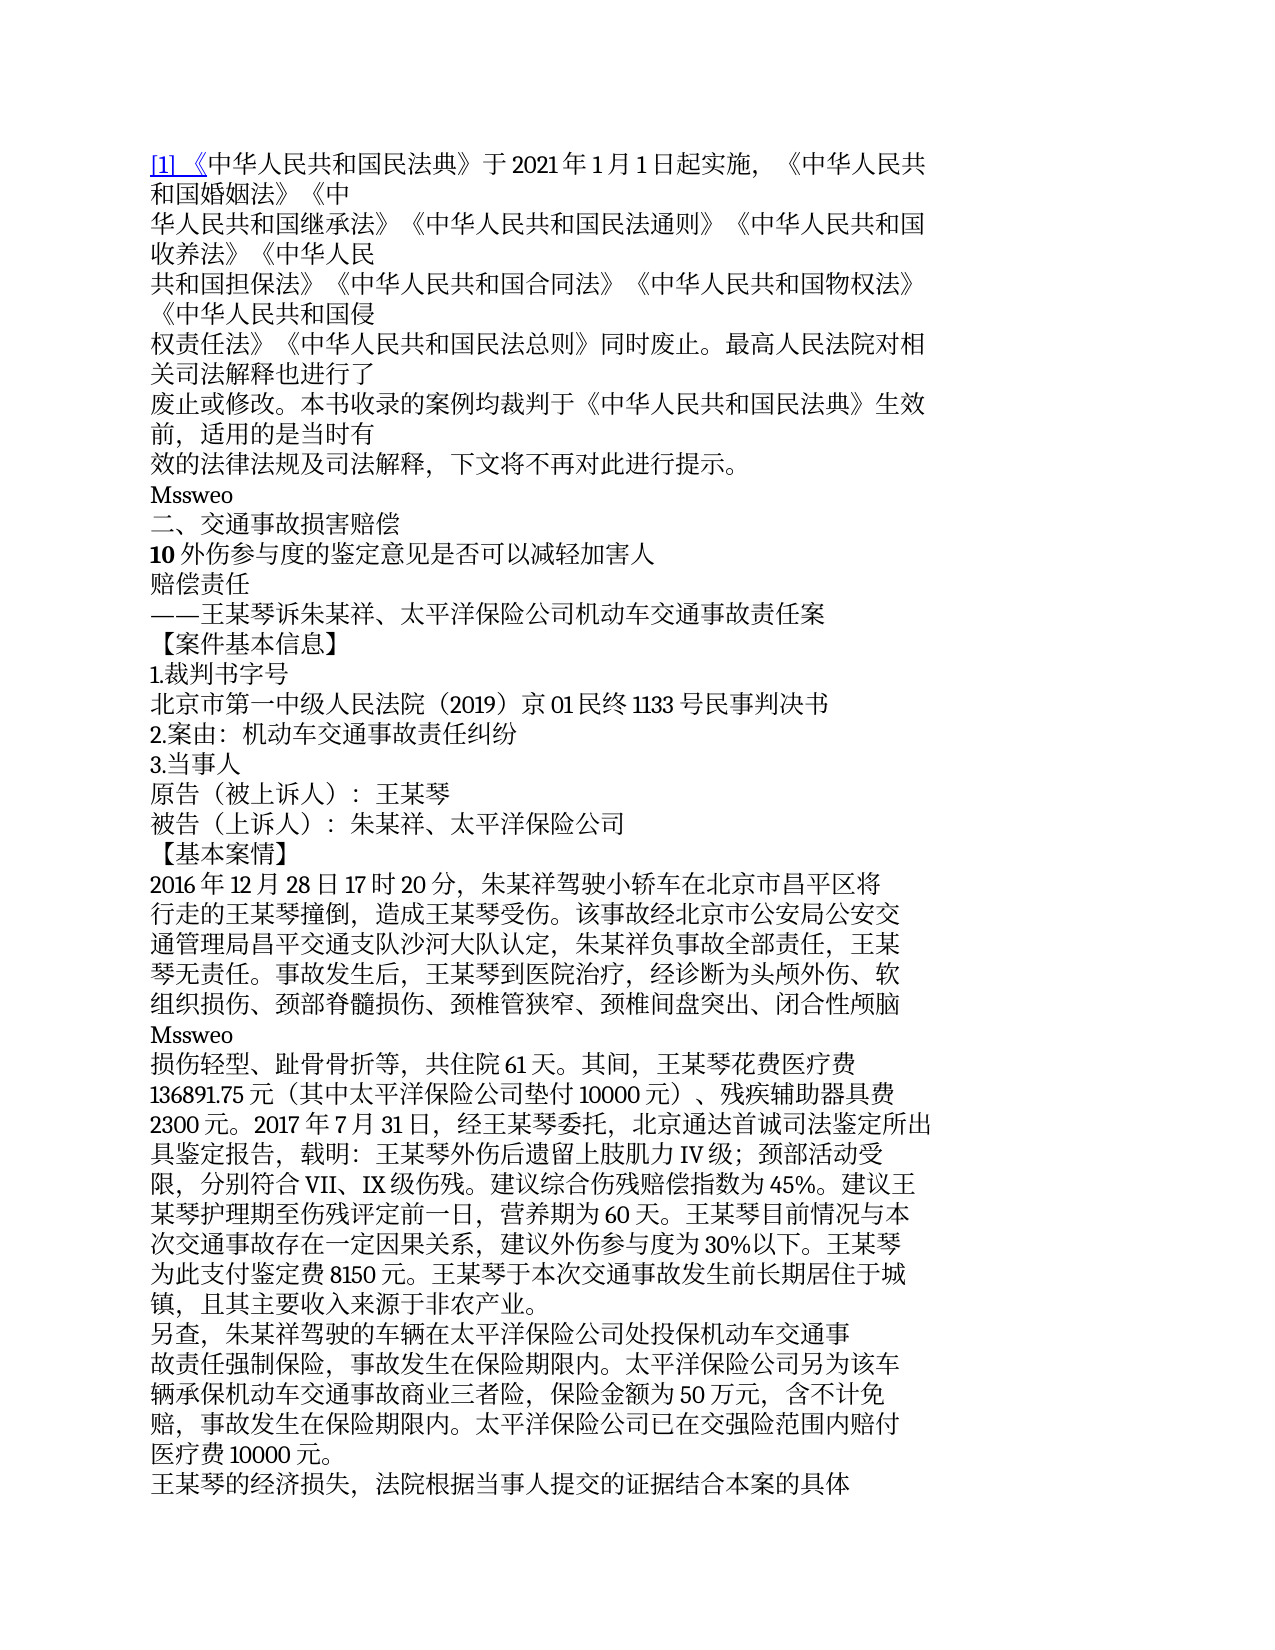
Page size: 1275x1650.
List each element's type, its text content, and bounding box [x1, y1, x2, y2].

text 3.当事人 [150, 750, 1125, 780]
text 为此支付鉴定费8150元。王某琴于本次交通事故发生前长期居住于城 [150, 1260, 1125, 1290]
text 二、交通事故损害赔偿 [150, 510, 1125, 540]
text 关司法解释也进行了 [150, 360, 1125, 390]
text 【案件基本信息】 [150, 630, 1125, 660]
text ——王某琴诉朱某祥、太平洋保险公司机动车交通事故责任案 [150, 600, 1125, 630]
text 10 外伤参与度的鉴定意见是否可以减轻加害人 [150, 540, 1125, 570]
text 通管理局昌平交通支队沙河大队认定，朱某祥负事故全部责任，王某 [150, 930, 1125, 960]
text 【基本案情】 [150, 840, 1125, 870]
text 限，分别符合VII、IX级伤残。建议综合伤残赔偿指数为45%。建议王 [150, 1170, 1125, 1200]
text 镇，且其主要收入来源于非农产业。 [150, 1290, 1125, 1320]
text 2016年12月28日17时20分，朱某祥驾驶小轿车在北京市昌平区将 [150, 870, 1125, 900]
text Mssweo [150, 480, 1125, 510]
text [1] 《中华人民共和国民法典》于2021年1月1日起实施，《中华人民共 [150, 150, 1125, 180]
text 华人民共和国继承法》《中华人民共和国民法通则》《中华人民共和国 [150, 210, 1125, 240]
text 赔，事故发生在保险期限内。太平洋保险公司已在交强险范围内赔付 [150, 1410, 1125, 1440]
text 2300元。2017年7月31日，经王某琴委托，北京通达首诚司法鉴定所出 [150, 1110, 1125, 1140]
text 医疗费10000元。 [150, 1440, 1125, 1470]
text 具鉴定报告，载明：王某琴外伤后遗留上肢肌力IV级；颈部活动受 [150, 1140, 1125, 1170]
text 前，适用的是当时有 [150, 420, 1125, 450]
text 《中华人民共和国侵 [150, 300, 1125, 330]
text 北京市第一中级人民法院（2019）京01民终1133号民事判决书 [150, 690, 1125, 720]
text 收养法》《中华人民 [150, 240, 1125, 270]
text 被告（上诉人）：朱某祥、太平洋保险公司 [150, 810, 1125, 840]
text 琴无责任。事故发生后，王某琴到医院治疗，经诊断为头颅外伤、软 [150, 960, 1125, 990]
text 故责任强制保险，事故发生在保险期限内。太平洋保险公司另为该车 [150, 1350, 1125, 1380]
text 另查，朱某祥驾驶的车辆在太平洋保险公司处投保机动车交通事 [150, 1320, 1125, 1350]
text 行走的王某琴撞倒，造成王某琴受伤。该事故经北京市公安局公安交 [150, 900, 1125, 930]
text 2.案由：机动车交通事故责任纠纷 [150, 720, 1125, 750]
text 共和国担保法》《中华人民共和国合同法》《中华人民共和国物权法》 [150, 270, 1125, 300]
text 效的法律法规及司法解释，下文将不再对此进行提示。 [150, 450, 1125, 480]
text Mssweo [150, 1020, 1125, 1050]
text 1.裁判书字号 [150, 660, 1125, 690]
text 原告（被上诉人）：王某琴 [150, 780, 1125, 810]
text 王某琴的经济损失，法院根据当事人提交的证据结合本案的具体 [150, 1470, 1125, 1500]
text 赔偿责任 [150, 570, 1125, 600]
text 某琴护理期至伤残评定前一日，营养期为60天。王某琴目前情况与本 [150, 1200, 1125, 1230]
text 辆承保机动车交通事故商业三者险，保险金额为50万元，含不计免 [150, 1380, 1125, 1410]
text 和国婚姻法》《中 [150, 180, 1125, 210]
text 组织损伤、颈部脊髓损伤、颈椎管狭窄、颈椎间盘突出、闭合性颅脑 [150, 990, 1125, 1020]
text 次交通事故存在一定因果关系，建议外伤参与度为30%以下。王某琴 [150, 1230, 1125, 1260]
text 废止或修改。本书收录的案例均裁判于《中华人民共和国民法典》生效 [150, 390, 1125, 420]
text 权责任法》《中华人民共和国民法总则》同时废止。最高人民法院对相 [150, 330, 1125, 360]
text 136891.75元（其中太平洋保险公司垫付10000元）、残疾辅助器具费 [150, 1080, 1125, 1110]
text 损伤轻型、趾骨骨折等，共住院61天。其间，王某琴花费医疗费 [150, 1050, 1125, 1080]
